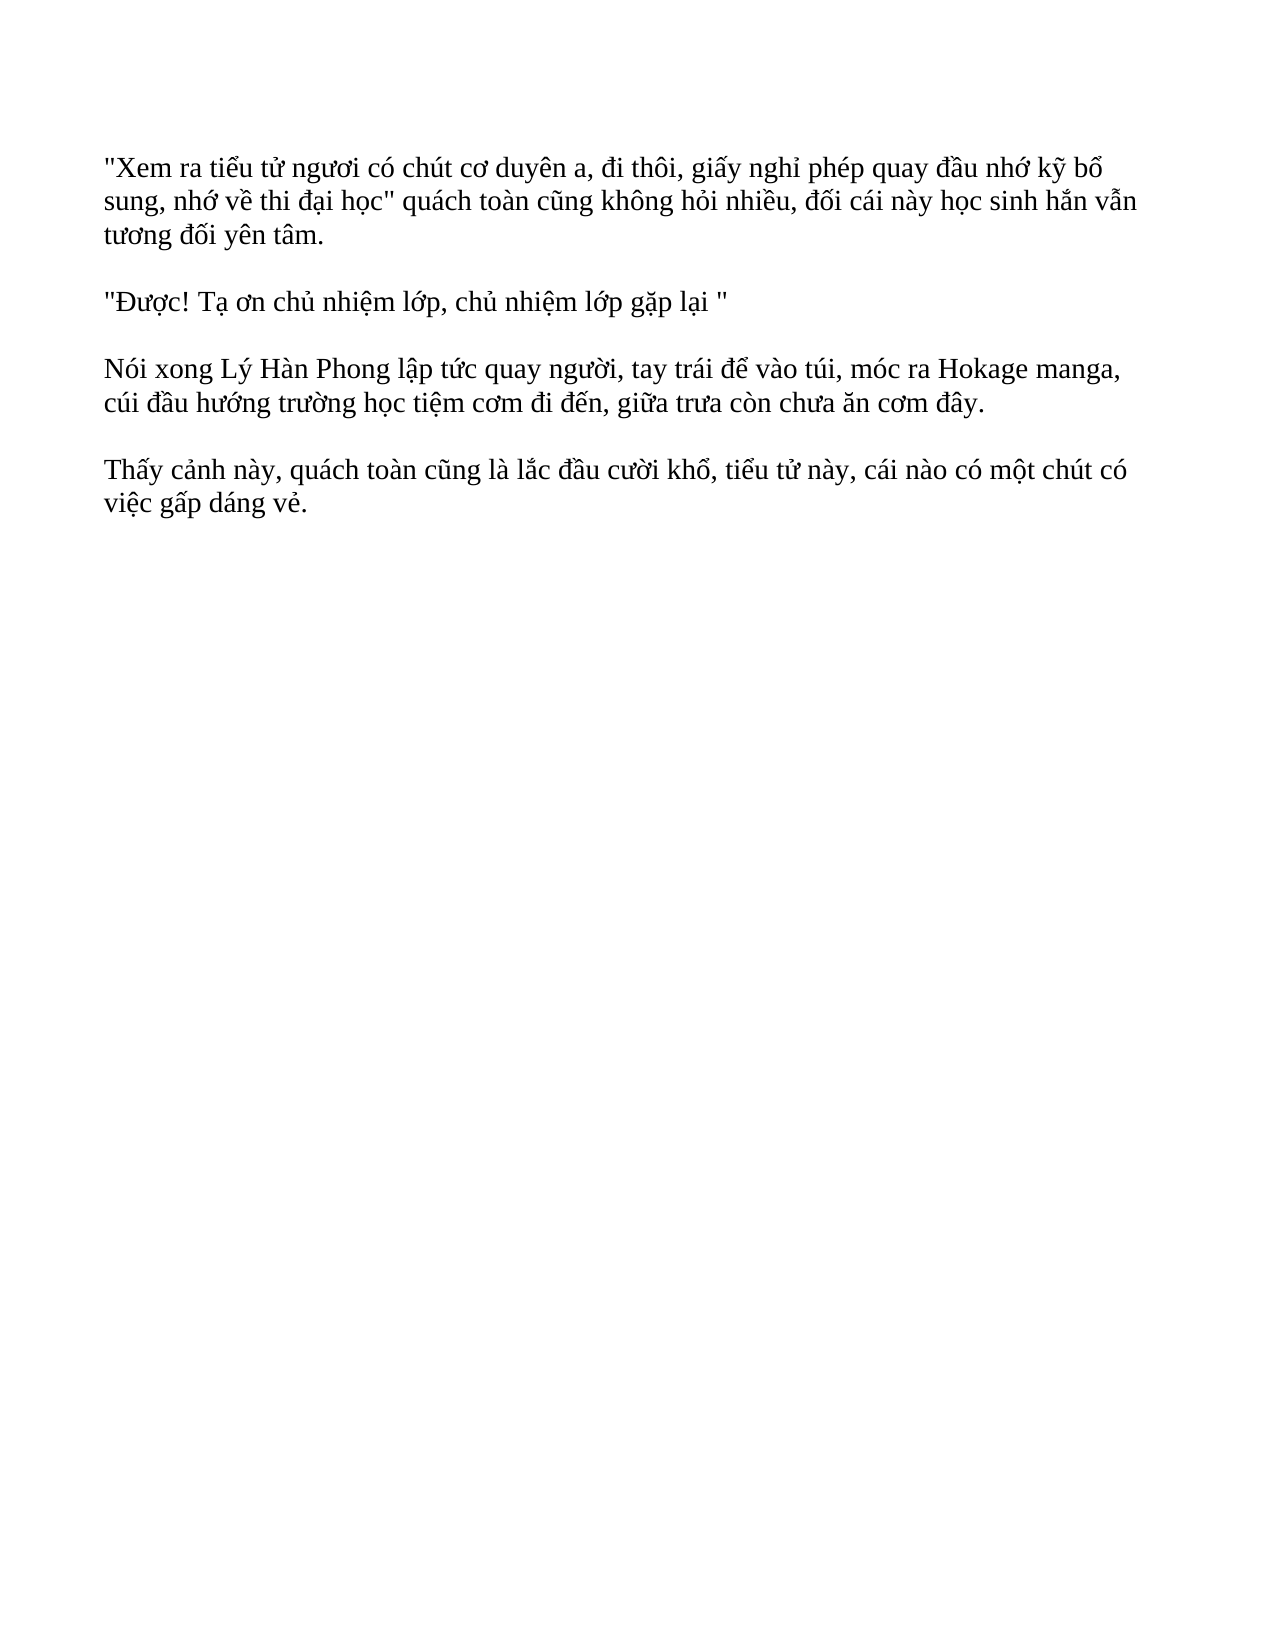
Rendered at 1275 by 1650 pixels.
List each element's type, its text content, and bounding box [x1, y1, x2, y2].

text Nói xong Lý Hàn Phong lập tức quay người, tay trái để vào túi, móc ra Hokage manga, cúi đầu hướng trường học tiệm cơm đi đến, giữa trưa còn chưa ăn cơm đây. [103, 351, 1152, 418]
text "Xem ra tiểu tử ngươi có chút cơ duyên a, đi thôi, giấy nghỉ phép quay đầu nhớ kỹ bổ sung, nhớ về thi đại học" quách toàn cũng không hỏi nhiều, đối cái này học sinh hắn vẫn tương đối yên tâm. [103, 150, 1152, 251]
text Thấy cảnh này, quách toàn cũng là lắc đầu cười khổ, tiểu tử này, cái nào có một chút có việc gấp dáng vẻ. [103, 452, 1152, 519]
text "Được! Tạ ơn chủ nhiệm lớp, chủ nhiệm lớp gặp lại " [103, 284, 1152, 318]
